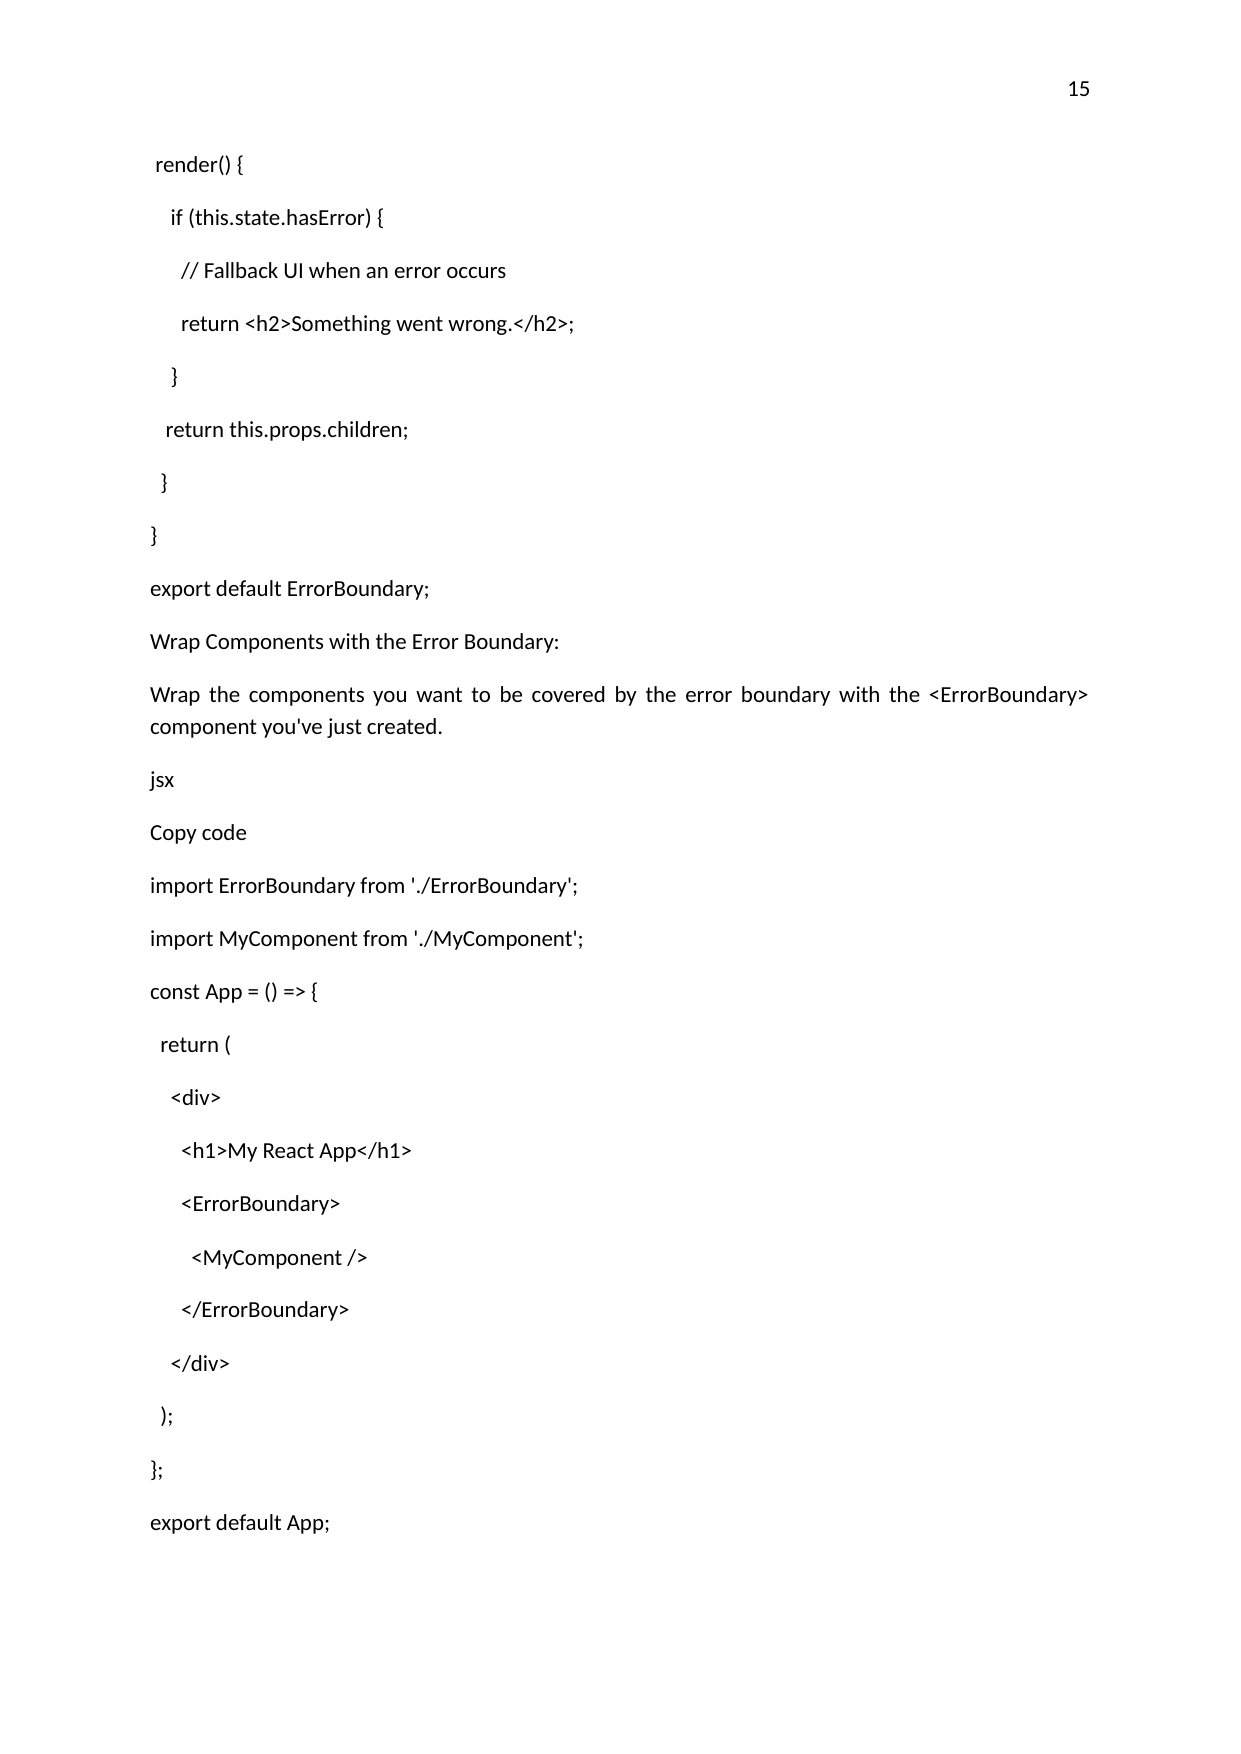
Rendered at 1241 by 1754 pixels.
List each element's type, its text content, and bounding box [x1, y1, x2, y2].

text render() { [150, 150, 1090, 178]
text Wrap Components with the Error Boundary: [150, 627, 1090, 655]
text }; [150, 1455, 1090, 1483]
text return this.props.children; [150, 415, 1090, 443]
text <div> [150, 1083, 1090, 1112]
text </div> [150, 1349, 1090, 1377]
text import MyComponent from './MyComponent'; [150, 924, 1090, 952]
text </ErrorBoundary> [150, 1296, 1090, 1324]
text if (this.state.hasError) { [150, 203, 1090, 231]
text const App = () => { [150, 977, 1090, 1006]
text Copy code [150, 818, 1090, 846]
text import ErrorBoundary from './ErrorBoundary'; [150, 871, 1090, 899]
text <MyComponent /> [150, 1243, 1090, 1271]
text Wrap the components you want to be covered by the error boundary with the <ErrorBoundary> component you've just created. [150, 680, 1090, 740]
text } [150, 521, 1090, 549]
text export default App; [150, 1508, 1090, 1536]
text // Fallback UI when an error occurs [150, 256, 1090, 284]
text } [150, 468, 1090, 496]
text export default ErrorBoundary; [150, 574, 1090, 602]
text return <h2>Something went wrong.</h2>; [150, 309, 1090, 337]
text <h1>My React App</h1> [150, 1137, 1090, 1164]
text ); [150, 1402, 1090, 1430]
text } [150, 362, 1090, 390]
text jsx [150, 765, 1090, 793]
text <ErrorBoundary> [150, 1189, 1090, 1218]
text return ( [150, 1031, 1090, 1058]
